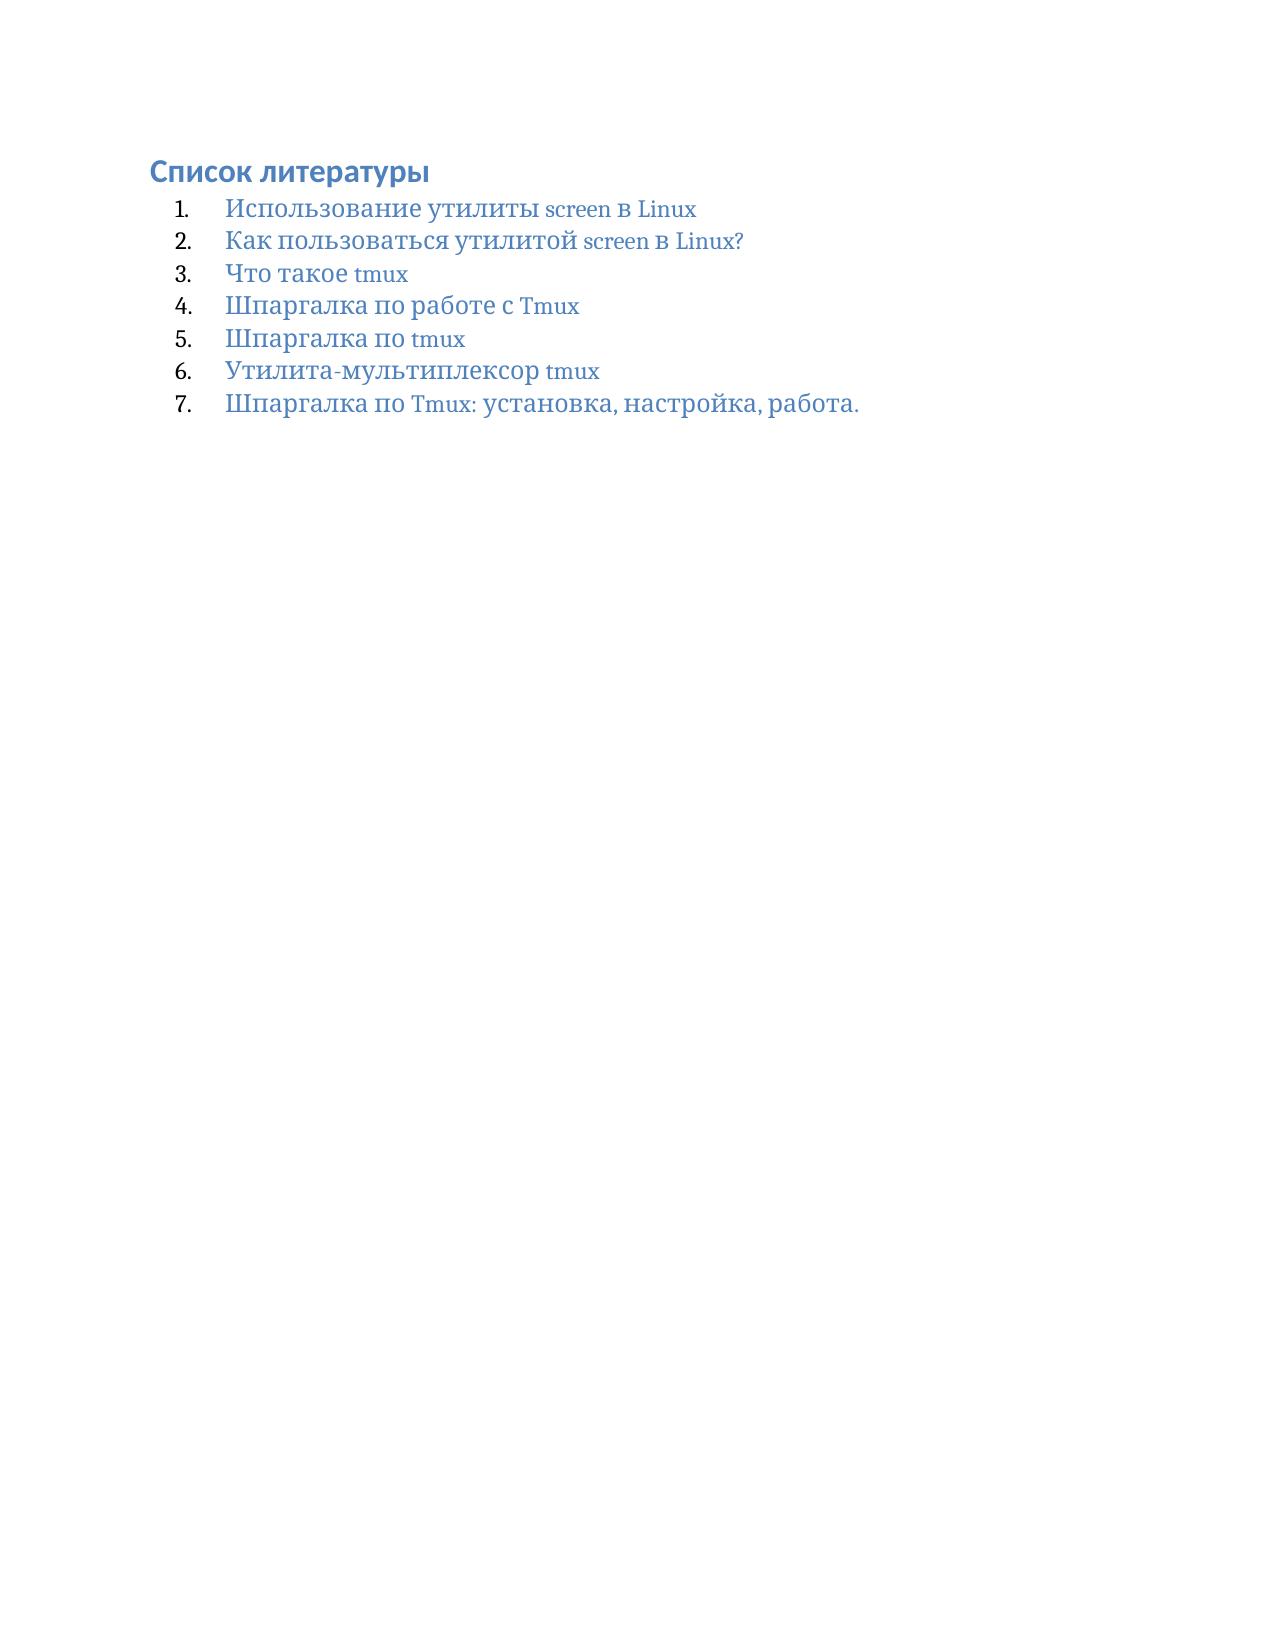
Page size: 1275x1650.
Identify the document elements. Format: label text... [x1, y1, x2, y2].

list Шпаргалка по tmux [175, 324, 1125, 353]
list Шпаргалка по Tmux: установка, настройка, работа. [175, 389, 1125, 418]
list Использование утилиты screen в Linux [175, 194, 1125, 223]
list Как пользоваться утилитой screen в Linux? [175, 227, 1125, 256]
list Утилита-мультиплексор tmux [175, 357, 1125, 386]
list Что такое tmux [175, 259, 1125, 288]
list Шпаргалка по работе с Tmux [175, 292, 1125, 321]
subtitle Список литературы [150, 150, 1125, 191]
